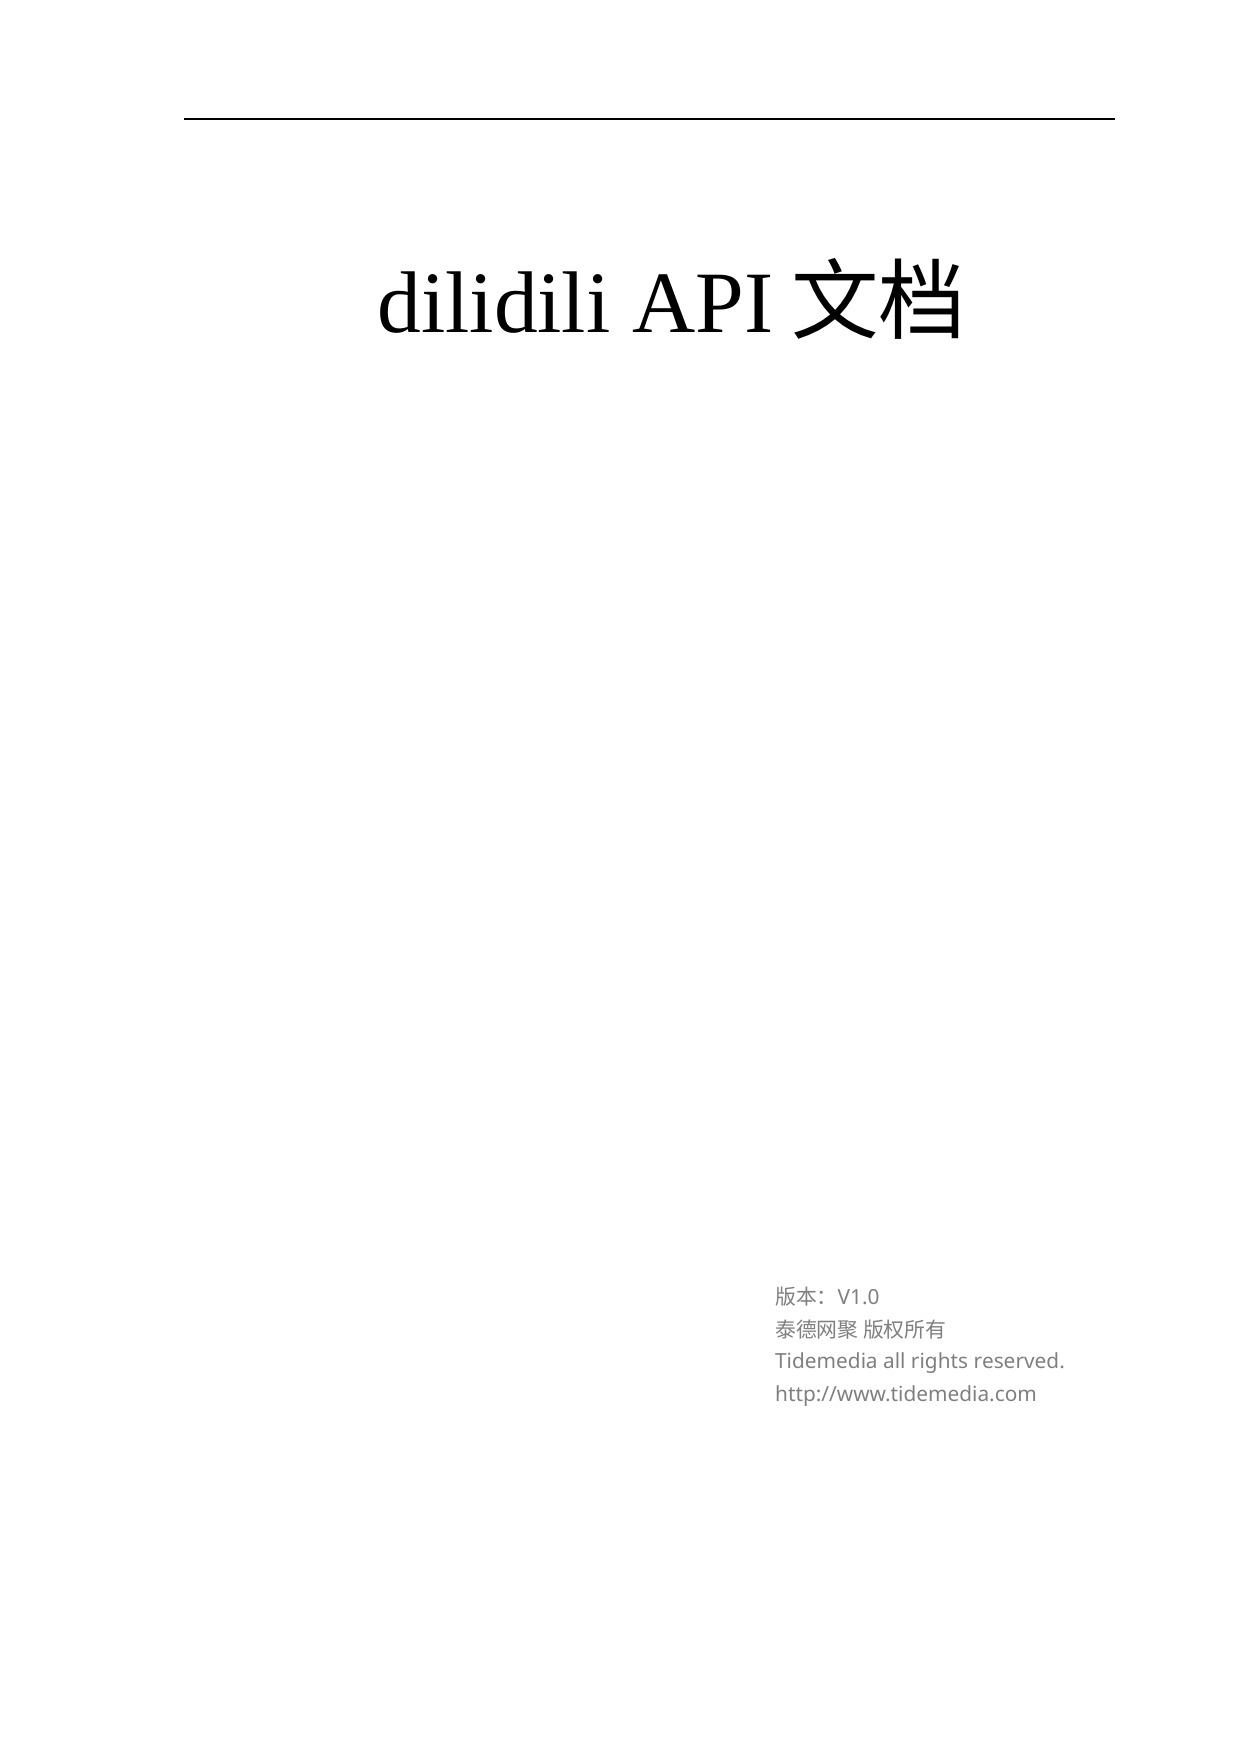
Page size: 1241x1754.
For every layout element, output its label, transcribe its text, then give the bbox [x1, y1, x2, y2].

text dilidili API文档 [184, 229, 1115, 359]
text 泰德网聚 版权所有 [775, 1312, 1115, 1344]
text Tidemedia all rights reserved. [731, 1344, 1115, 1377]
text http://www.tidemedia.com [731, 1377, 1115, 1409]
text 版本：V1.0 [731, 1279, 1115, 1312]
